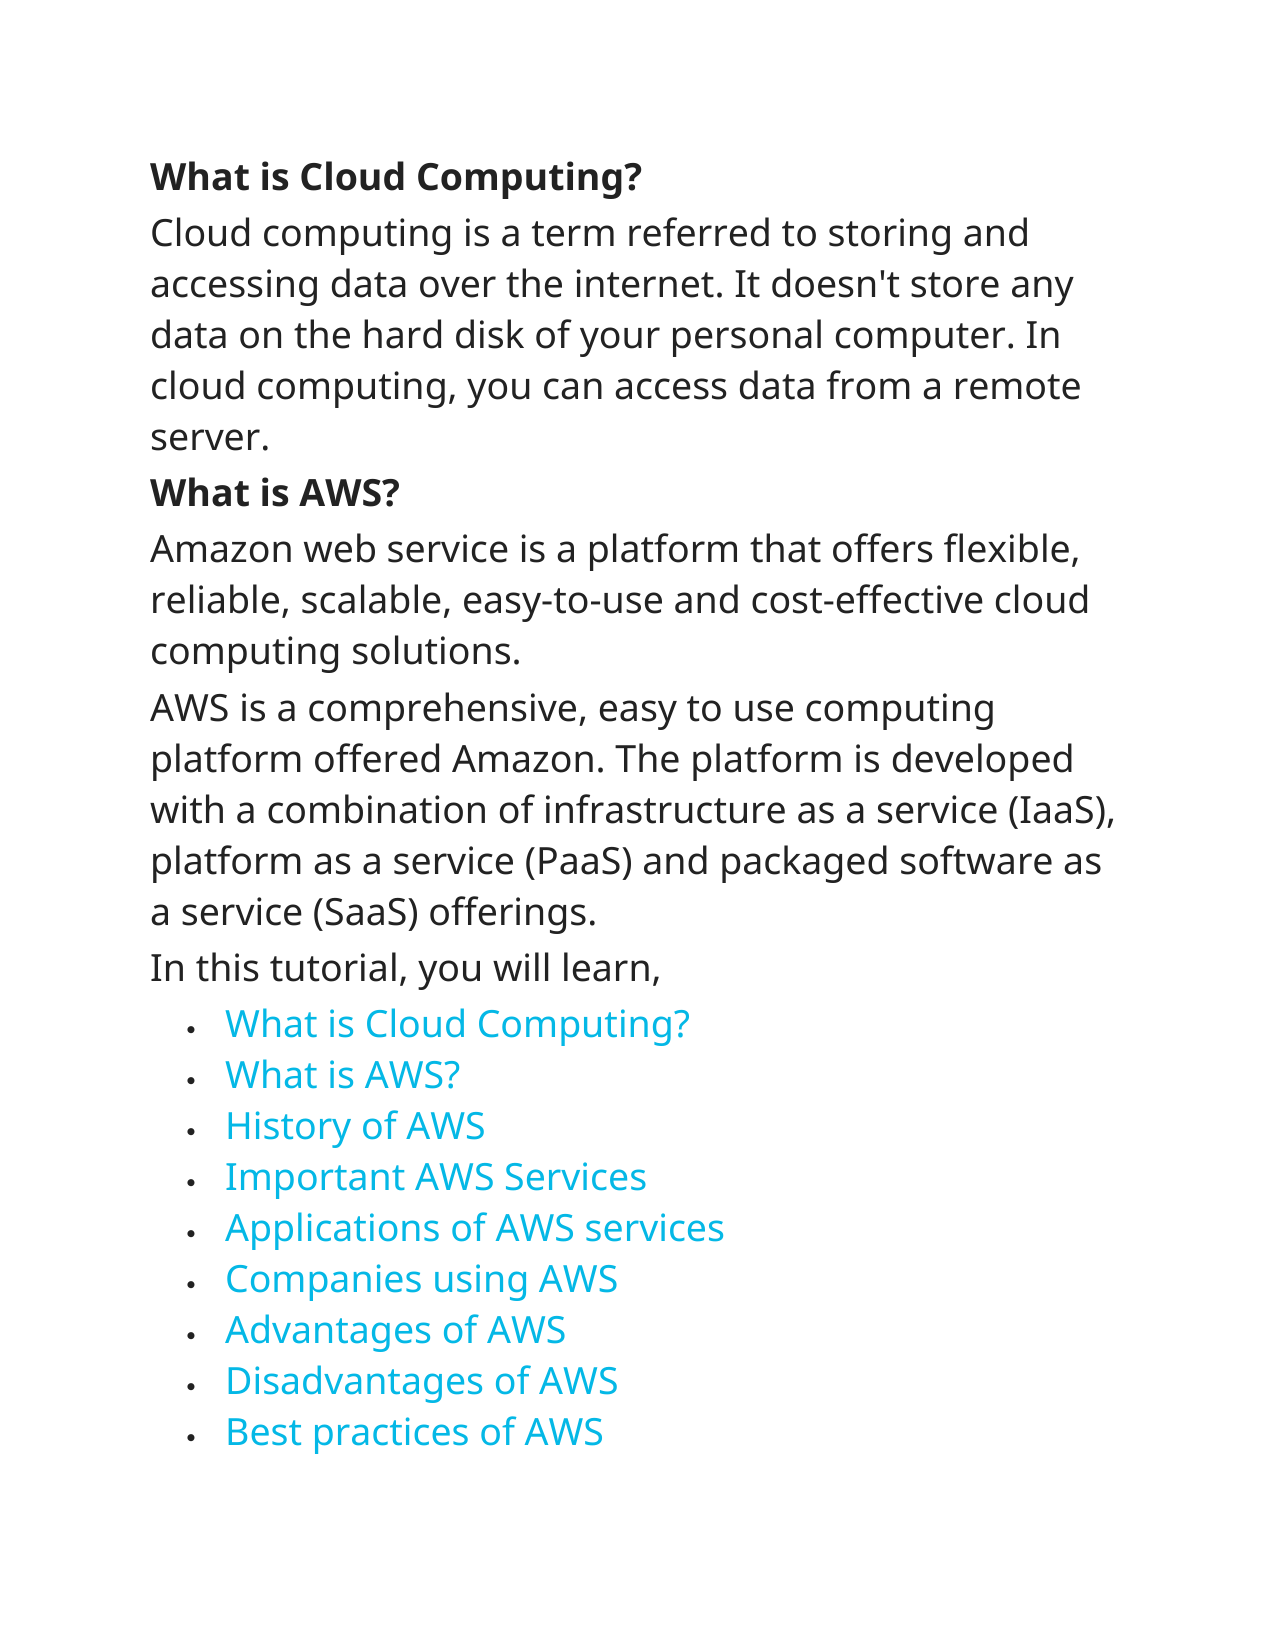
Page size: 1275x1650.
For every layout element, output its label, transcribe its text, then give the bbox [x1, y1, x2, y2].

text In this tutorial, you will learn, [150, 941, 1125, 992]
text What is AWS? [150, 466, 1125, 517]
list What is Cloud Computing? [187, 997, 1125, 1048]
text Cloud computing is a term referred to storing and accessing data over the internet. It doesn't store any data on the hard disk of your personal computer. In cloud computing, you can access data from a remote server. [150, 206, 1125, 461]
list Best practices of AWS [187, 1406, 1125, 1457]
text AWS is a comprehensive, easy to use computing platform offered Amazon. The platform is developed with a combination of infrastructure as a service (IaaS), platform as a service (PaaS) and packaged software as a service (SaaS) offerings. [150, 681, 1125, 936]
list Companies using AWS [187, 1252, 1125, 1303]
text Amazon web service is a platform that offers flexible, reliable, scalable, easy-to-use and cost-effective cloud computing solutions. [150, 523, 1125, 676]
list History of AWS [187, 1099, 1125, 1150]
list Disadvantages of AWS [187, 1354, 1125, 1406]
list Applications of AWS services [187, 1201, 1125, 1252]
list What is AWS? [187, 1048, 1125, 1099]
list Advantages of AWS [187, 1303, 1125, 1354]
text What is Cloud Computing? [150, 150, 1125, 201]
list Important AWS Services [187, 1150, 1125, 1201]
